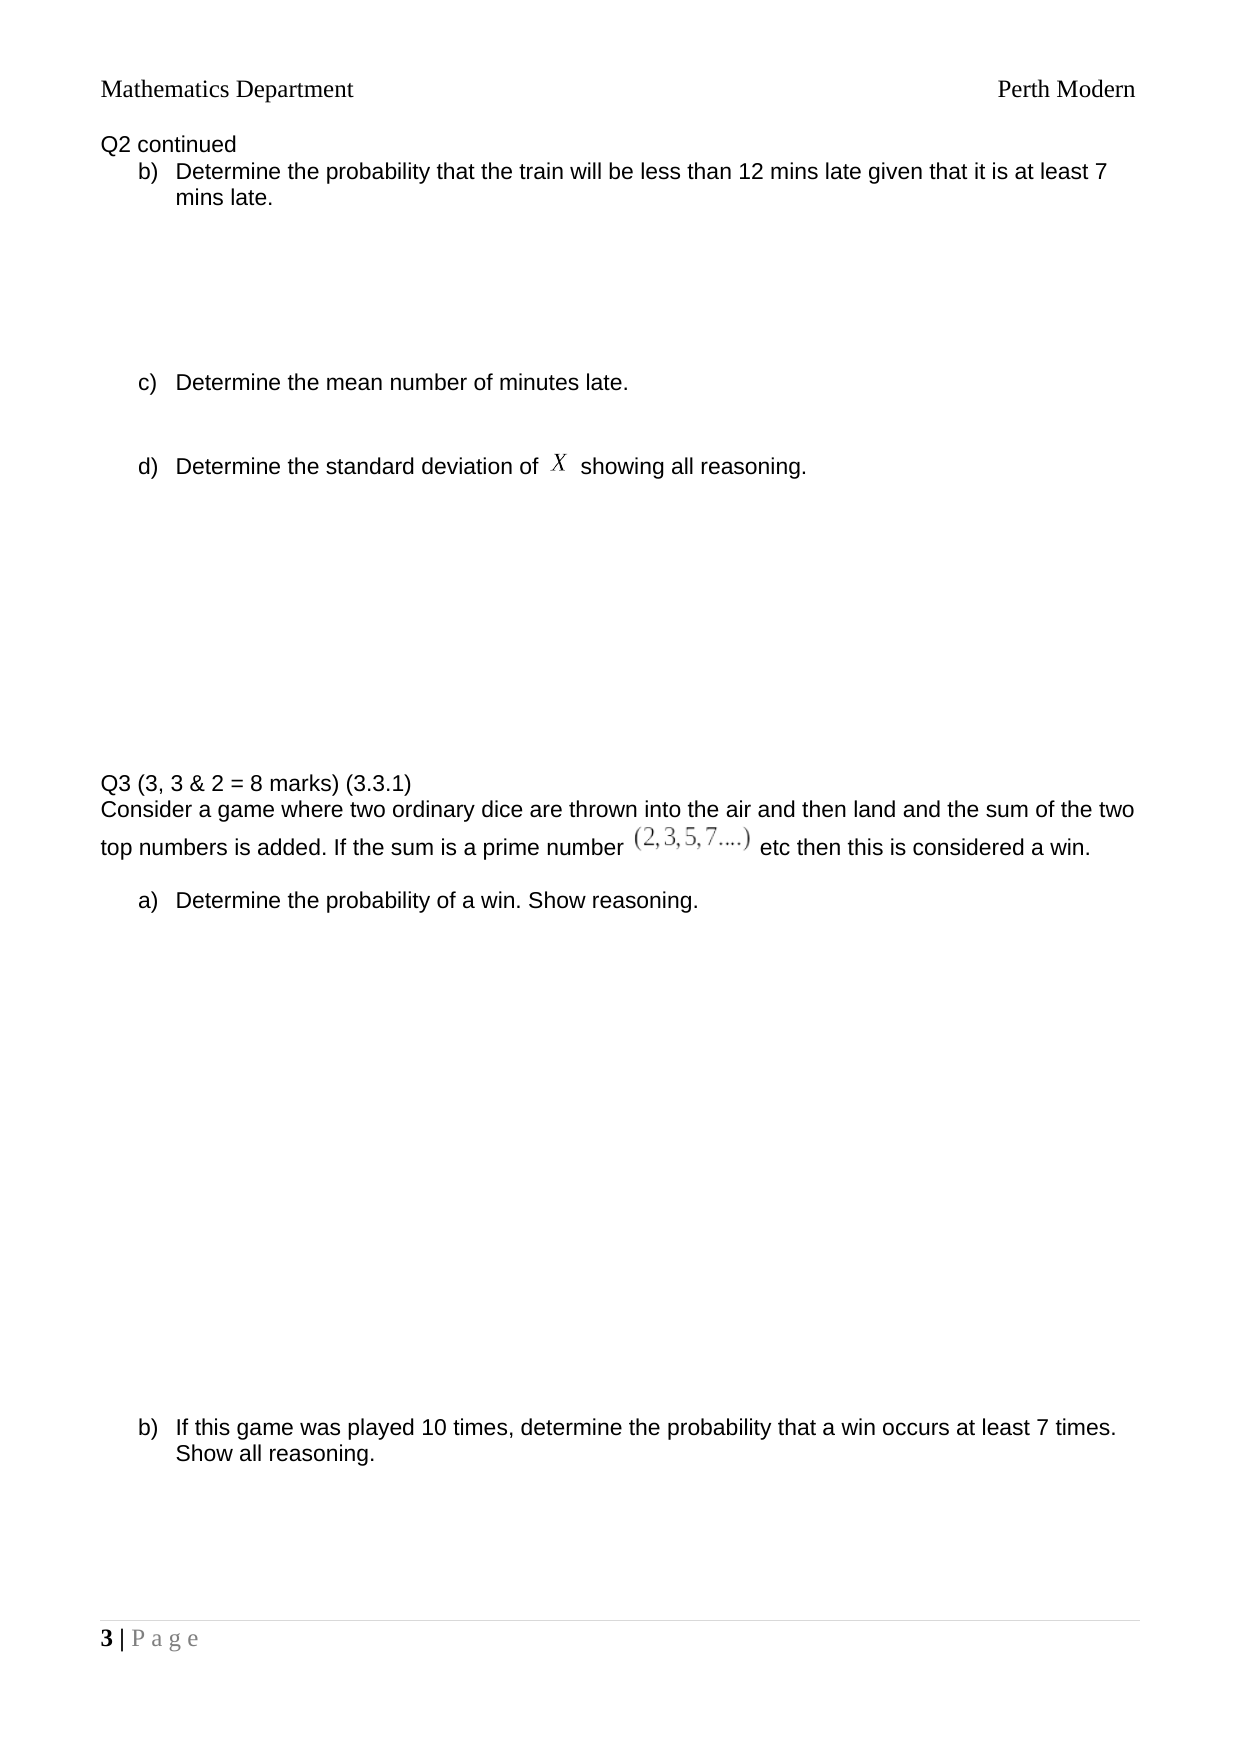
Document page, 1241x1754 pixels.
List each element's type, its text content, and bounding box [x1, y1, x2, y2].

text Q2 continued [100, 131, 1140, 158]
text Q3 (3, 3 & 2 = 8 marks) (3.3.1) [100, 769, 1140, 796]
text Consider a game where two ordinary dice are thrown into the air and then land and the sum of the two top numbers is added. If the sum is a prime number etc then this is considered a win. [100, 796, 1140, 860]
list Determine the mean number of minutes late. [138, 368, 1140, 395]
list Determine the probability of a win. Show reasoning. [138, 887, 1140, 913]
list Determine the probability that the train will be less than 12 mins late given that it is at least 7 mins late. [138, 158, 1140, 210]
list If this game was played 10 times, determine the probability that a win occurs at least 7 times. Show all reasoning. [138, 1414, 1140, 1467]
list Determine the standard deviation of showing all reasoning. [138, 448, 1140, 479]
